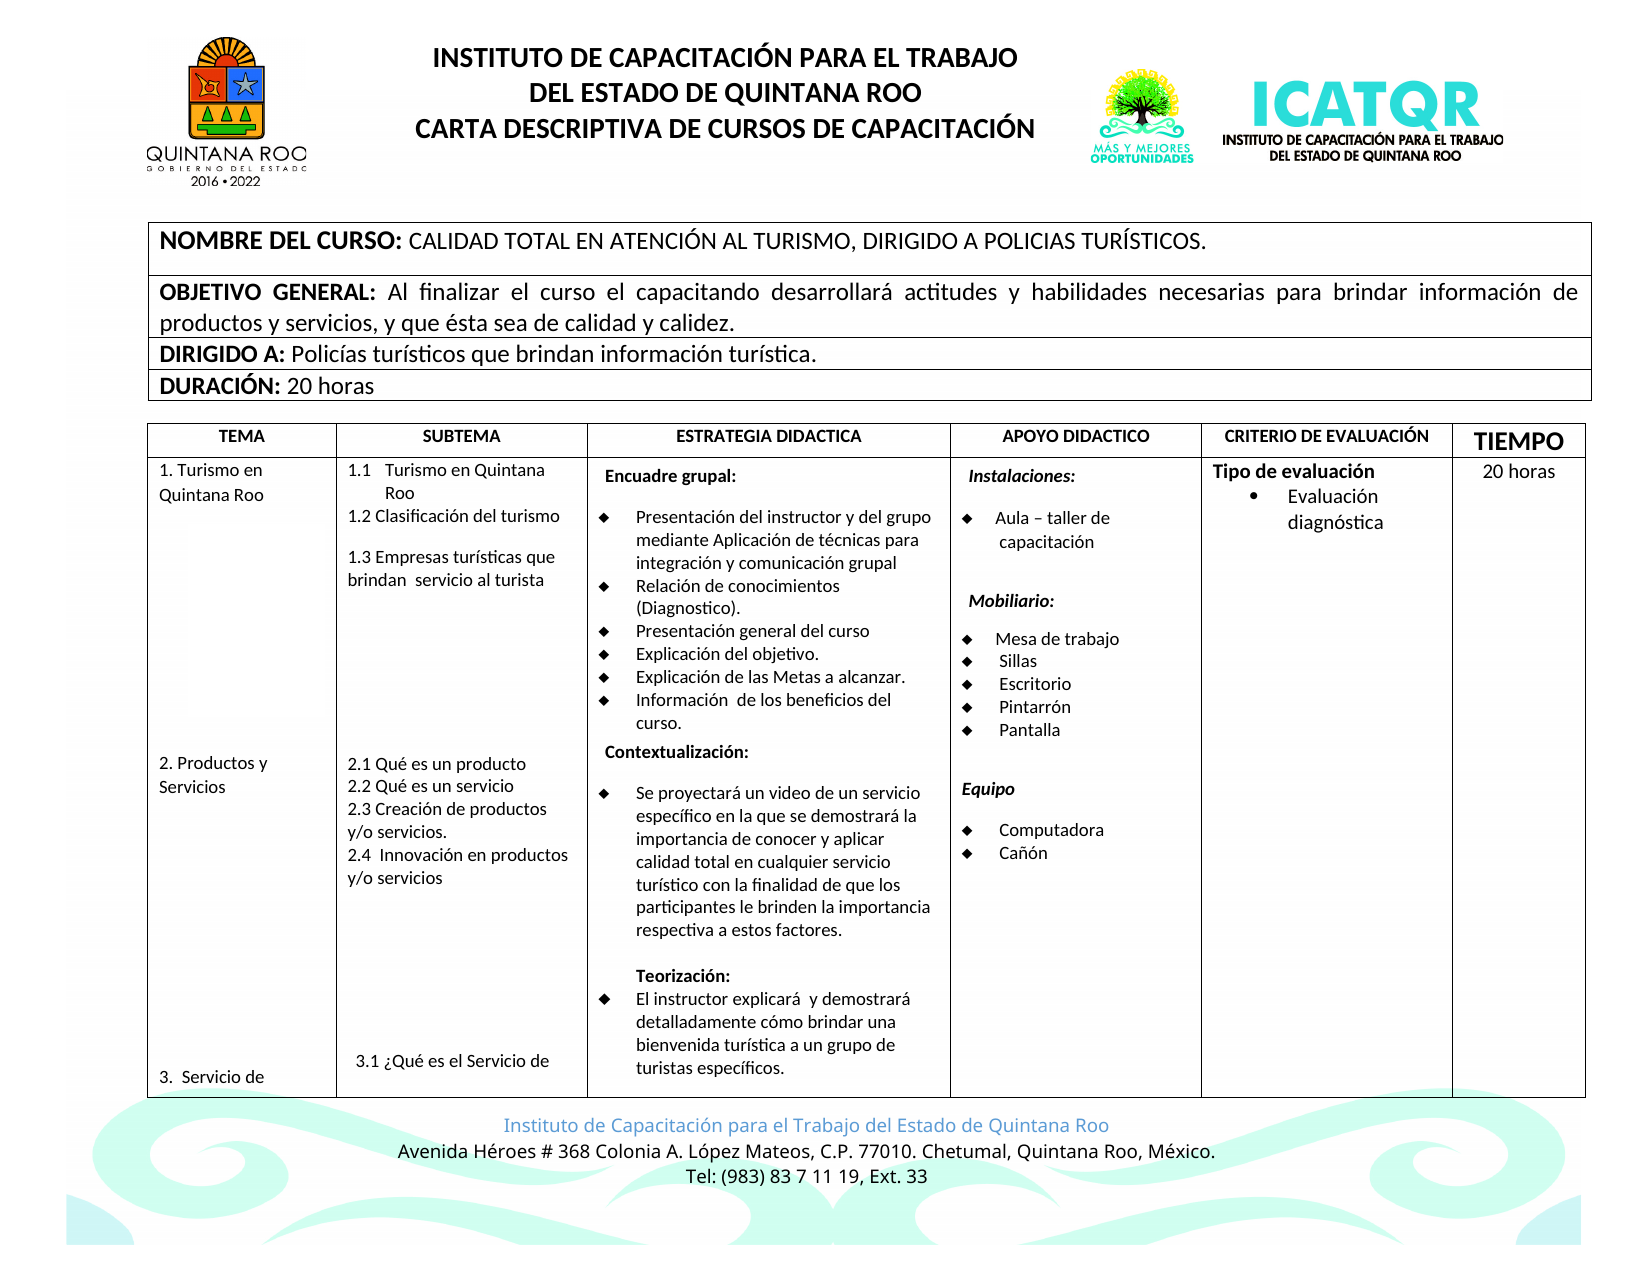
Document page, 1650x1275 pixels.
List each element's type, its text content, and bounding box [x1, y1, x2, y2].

table_header TIEMPO [1453, 424, 1585, 457]
table_header TEMA [148, 424, 336, 457]
picture [664, 89, 674, 99]
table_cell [1202, 458, 1452, 1097]
table_header NOMBRE DEL CURSO: CALIDAD TOTAL EN ATENCIÓN AL TURISMO, DIRIGIDO A POLICIAS TURÍSTICOS. [149, 223, 1591, 275]
table_header SUBTEMA [337, 424, 587, 457]
picture [534, 89, 543, 99]
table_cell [337, 458, 587, 1097]
table_header CRITERIO DE EVALUACIÓN [1202, 424, 1452, 457]
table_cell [148, 458, 336, 1097]
picture [749, 89, 758, 99]
picture [645, 89, 654, 99]
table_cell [588, 458, 950, 1097]
table_cell OBJETIVO GENERAL: Al finalizar el curso el capacitando desarrollará actitudes y habilidades necesarias para brindar información de productos y servicios, y que ésta sea de calidad y calidez. [149, 276, 1591, 337]
picture [690, 89, 699, 99]
table_cell DURACIÓN: 20 horas [149, 370, 1591, 400]
picture [887, 89, 897, 99]
picture [729, 89, 739, 99]
table_header ESTRATEGIA DIDACTICA [588, 424, 950, 457]
picture [65, 37, 1582, 1245]
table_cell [951, 458, 1201, 1097]
table_header APOYO DIDACTICO [951, 424, 1201, 457]
table_cell 20 horas [1453, 458, 1585, 1097]
picture [907, 89, 917, 99]
table_cell DIRIGIDO A: Policías turísticos que brindan información turística. [149, 338, 1591, 369]
